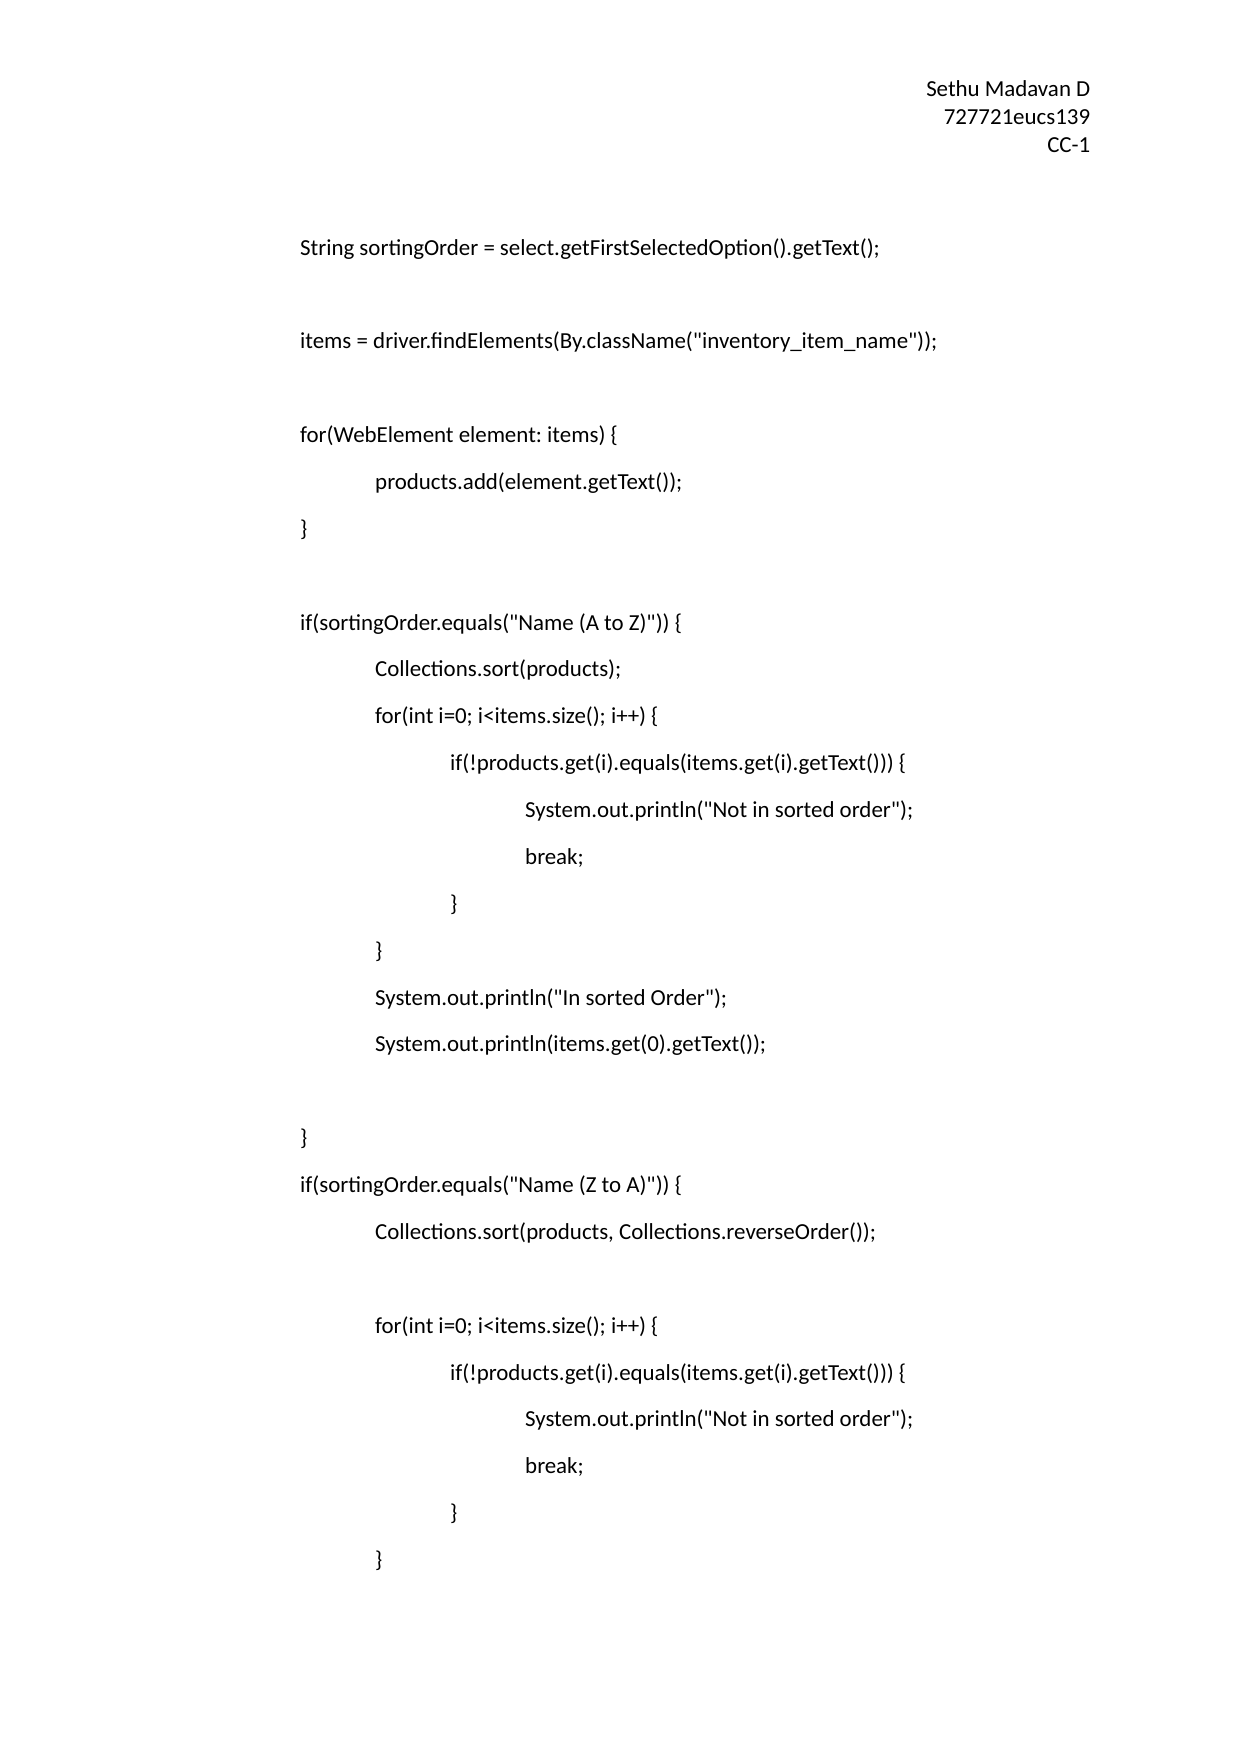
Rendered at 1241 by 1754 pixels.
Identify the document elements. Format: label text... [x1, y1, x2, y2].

text if(!products.get(i).equals(items.get(i).getText())) { [150, 748, 1090, 776]
text Collections.sort(products, Collections.reverseOrder()); [150, 1217, 1090, 1245]
text System.out.println(items.get(0).getText()); [150, 1029, 1090, 1058]
text String sortingOrder = select.getFirstSelectedOption().getText(); [150, 233, 1090, 261]
text break; [150, 1451, 1090, 1479]
text System.out.println("In sorted Order"); [150, 983, 1090, 1011]
text } [150, 514, 1090, 542]
text for(int i=0; i<items.size(); i++) { [150, 1311, 1090, 1339]
text for(int i=0; i<items.size(); i++) { [150, 701, 1090, 729]
text } [150, 1123, 1090, 1151]
text products.add(element.getText()); [150, 467, 1090, 495]
text } [150, 936, 1090, 964]
text System.out.println("Not in sorted order"); [150, 795, 1090, 823]
text break; [150, 842, 1090, 870]
text } [150, 889, 1090, 917]
text System.out.println("Not in sorted order"); [150, 1404, 1090, 1433]
text items = driver.findElements(By.className("inventory_item_name")); [150, 326, 1090, 354]
text Collections.sort(products); [150, 654, 1090, 683]
text } [150, 1498, 1090, 1526]
text if(!products.get(i).equals(items.get(i).getText())) { [150, 1358, 1090, 1386]
text if(sortingOrder.equals("Name (Z to A)")) { [150, 1170, 1090, 1198]
text if(sortingOrder.equals("Name (A to Z)")) { [150, 608, 1090, 636]
text for(WebElement element: items) { [150, 420, 1090, 448]
text } [150, 1545, 1090, 1573]
